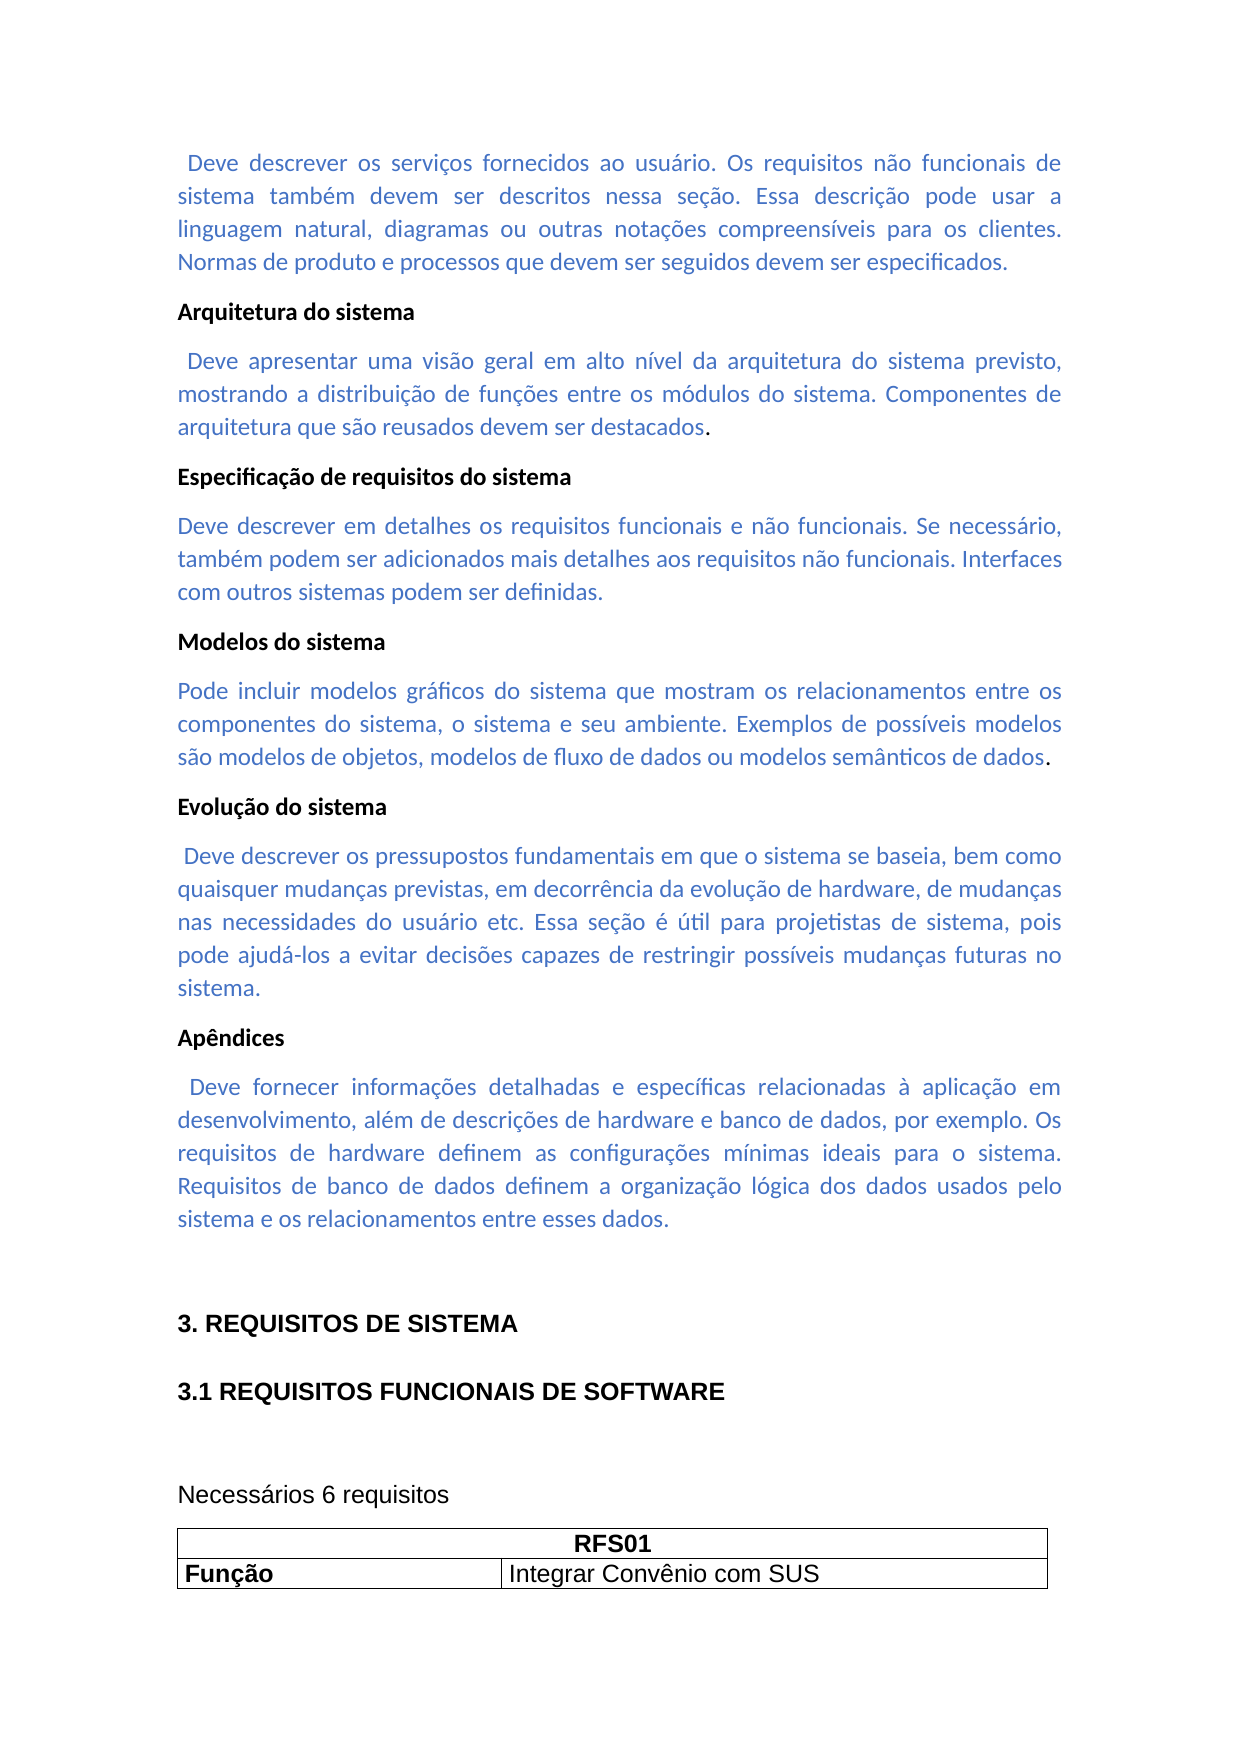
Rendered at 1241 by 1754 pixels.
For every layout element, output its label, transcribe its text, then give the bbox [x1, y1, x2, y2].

text Especificação de requisitos do sistema [177, 461, 1063, 491]
text Arquitetura do sistema [177, 296, 1063, 326]
table_header RFS01 [178, 1529, 1047, 1558]
text 3. REQUISITOS DE SISTEMA [177, 1309, 1063, 1337]
text Apêndices [177, 1022, 1063, 1052]
text Deve fornecer informações detalhadas e específicas relacionadas à aplicação em desenvolvimento, além de descrições de hardware e banco de dados, por exemplo. Os requisitos de hardware definem as configurações mínimas ideais para o sistema. Requisitos de banco de dados definem a organização lógica dos dados usados pelo sistema e os relacionamentos entre esses dados. [177, 1071, 1063, 1233]
text Modelos do sistema [177, 626, 1063, 656]
table_cell Função [178, 1559, 501, 1588]
text Necessários 6 requisitos [177, 1480, 1063, 1509]
table_cell Integrar Convênio com SUS [502, 1559, 1047, 1588]
text Pode incluir modelos gráficos do sistema que mostram os relacionamentos entre os componentes do sistema, o sistema e seu ambiente. Exemplos de possíveis modelos são modelos de objetos, modelos de fluxo de dados ou modelos semânticos de dados. [177, 676, 1063, 772]
text Deve descrever em detalhes os requisitos funcionais e não funcionais. Se necessário, também podem ser adicionados mais detalhes aos requisitos não funcionais. Interfaces com outros sistemas podem ser definidas. [177, 511, 1063, 607]
text Deve apresentar uma visão geral em alto nível da arquitetura do sistema previsto, mostrando a distribuição de funções entre os módulos do sistema. Componentes de arquitetura que são reusados devem ser destacados. [177, 346, 1063, 442]
text Evolução do sistema [177, 791, 1063, 821]
text Deve descrever os serviços fornecidos ao usuário. Os requisitos não funcionais de sistema também devem ser descritos nessa seção. Essa descrição pode usar a linguagem natural, diagramas ou outras notações compreensíveis para os clientes. Normas de produto e processos que devem ser seguidos devem ser especificados. [177, 148, 1063, 277]
text Deve descrever os pressupostos fundamentais em que o sistema se baseia, bem como quaisquer mudanças previstas, em decorrência da evolução de hardware, de mudanças nas necessidades do usuário etc. Essa seção é útil para projetistas de sistema, pois pode ajudá-los a evitar decisões capazes de restringir possíveis mudanças futuras no sistema. [177, 841, 1063, 1003]
text 3.1 REQUISITOS FUNCIONAIS DE SOFTWARE [177, 1377, 1063, 1406]
